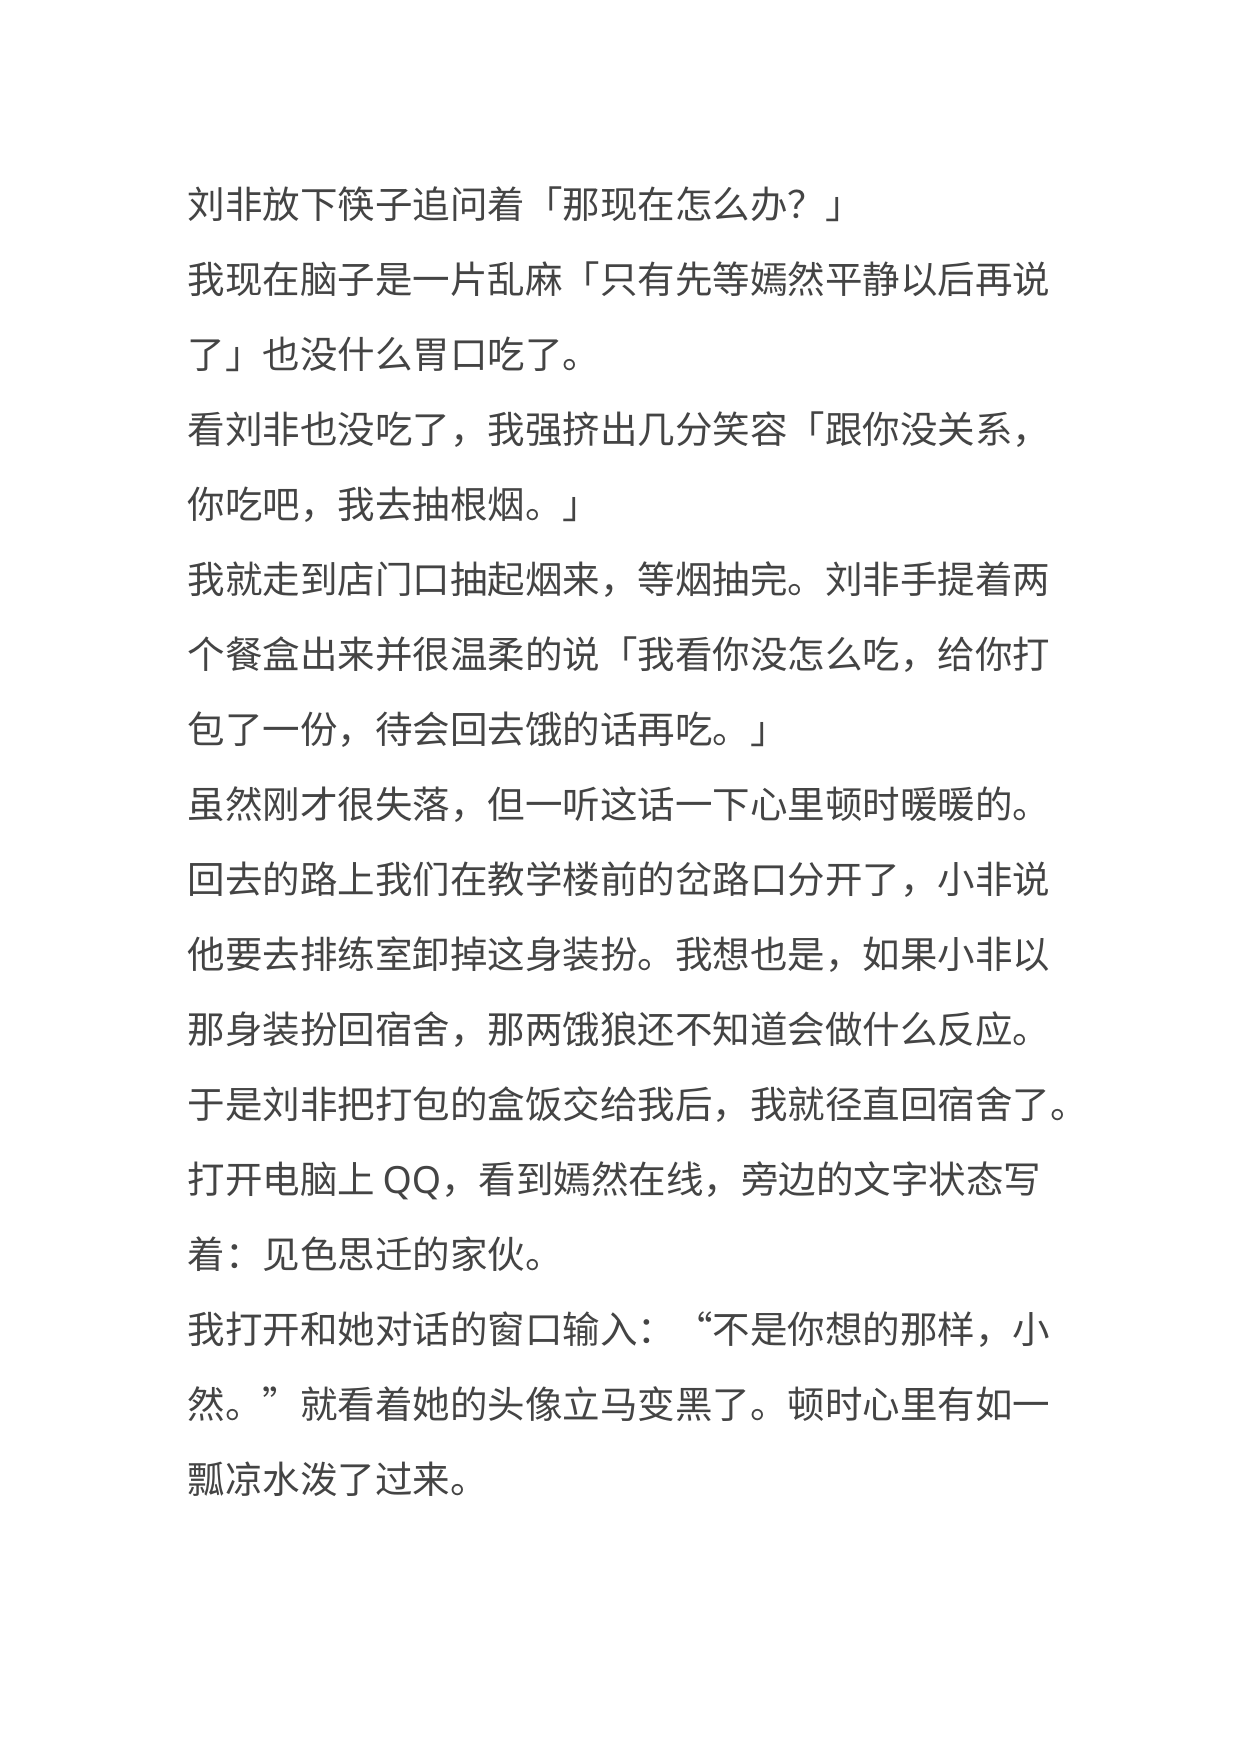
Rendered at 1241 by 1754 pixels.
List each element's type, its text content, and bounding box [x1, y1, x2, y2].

text 虽然刚才很失落，但一听这话一下心里顿时暖暖的。 [187, 764, 1053, 839]
text 刘非放下筷子追问着「那现在怎么办？」 [187, 164, 1053, 239]
text 看刘非也没吃了，我强挤出几分笑容「跟你没关系，你吃吧，我去抽根烟。」 [187, 389, 1053, 539]
text 回去的路上我们在教学楼前的岔路口分开了，小非说他要去排练室卸掉这身装扮。我想也是，如果小非以那身装扮回宿舍，那两饿狼还不知道会做什么反应。于是刘非把打包的盒饭交给我后，我就径直回宿舍了。打开电脑上QQ，看到嫣然在线，旁边的文字状态写着：见色思迁的家伙。 [187, 839, 1053, 1289]
text 我打开和她对话的窗口输入：“不是你想的那样，小然。”就看着她的头像立马变黑了。顿时心里有如一瓢凉水泼了过来。 [187, 1289, 1053, 1514]
text 我就走到店门口抽起烟来，等烟抽完。刘非手提着两个餐盒出来并很温柔的说「我看你没怎么吃，给你打包了一份，待会回去饿的话再吃。」 [187, 539, 1053, 764]
text 我现在脑子是一片乱麻「只有先等嫣然平静以后再说了」也没什么胃口吃了。 [187, 239, 1053, 389]
